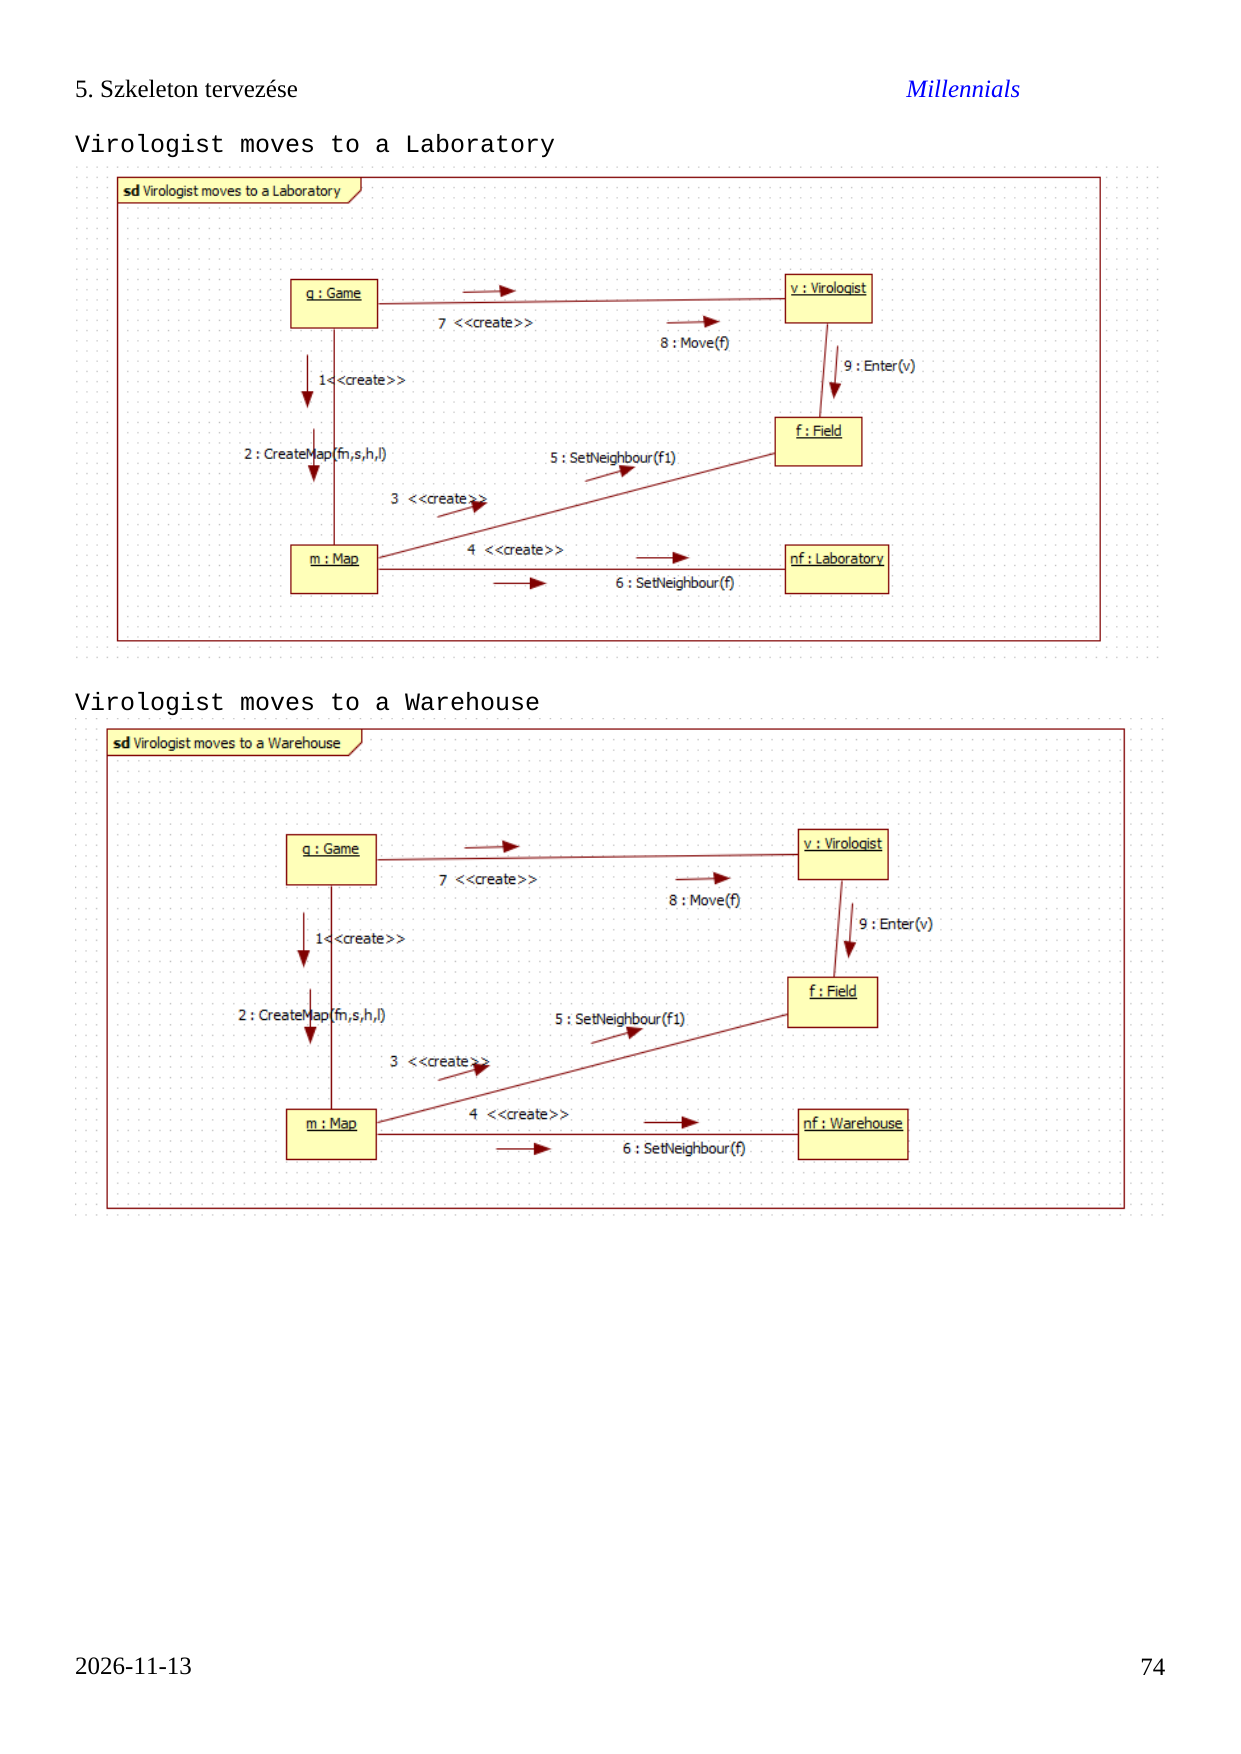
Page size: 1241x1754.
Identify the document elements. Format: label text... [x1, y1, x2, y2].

picture [75, 718, 1166, 1225]
picture [75, 159, 1166, 662]
text Virologist moves to a Warehouse [75, 690, 1165, 718]
text Virologist moves to a Laboratory [75, 131, 1165, 159]
